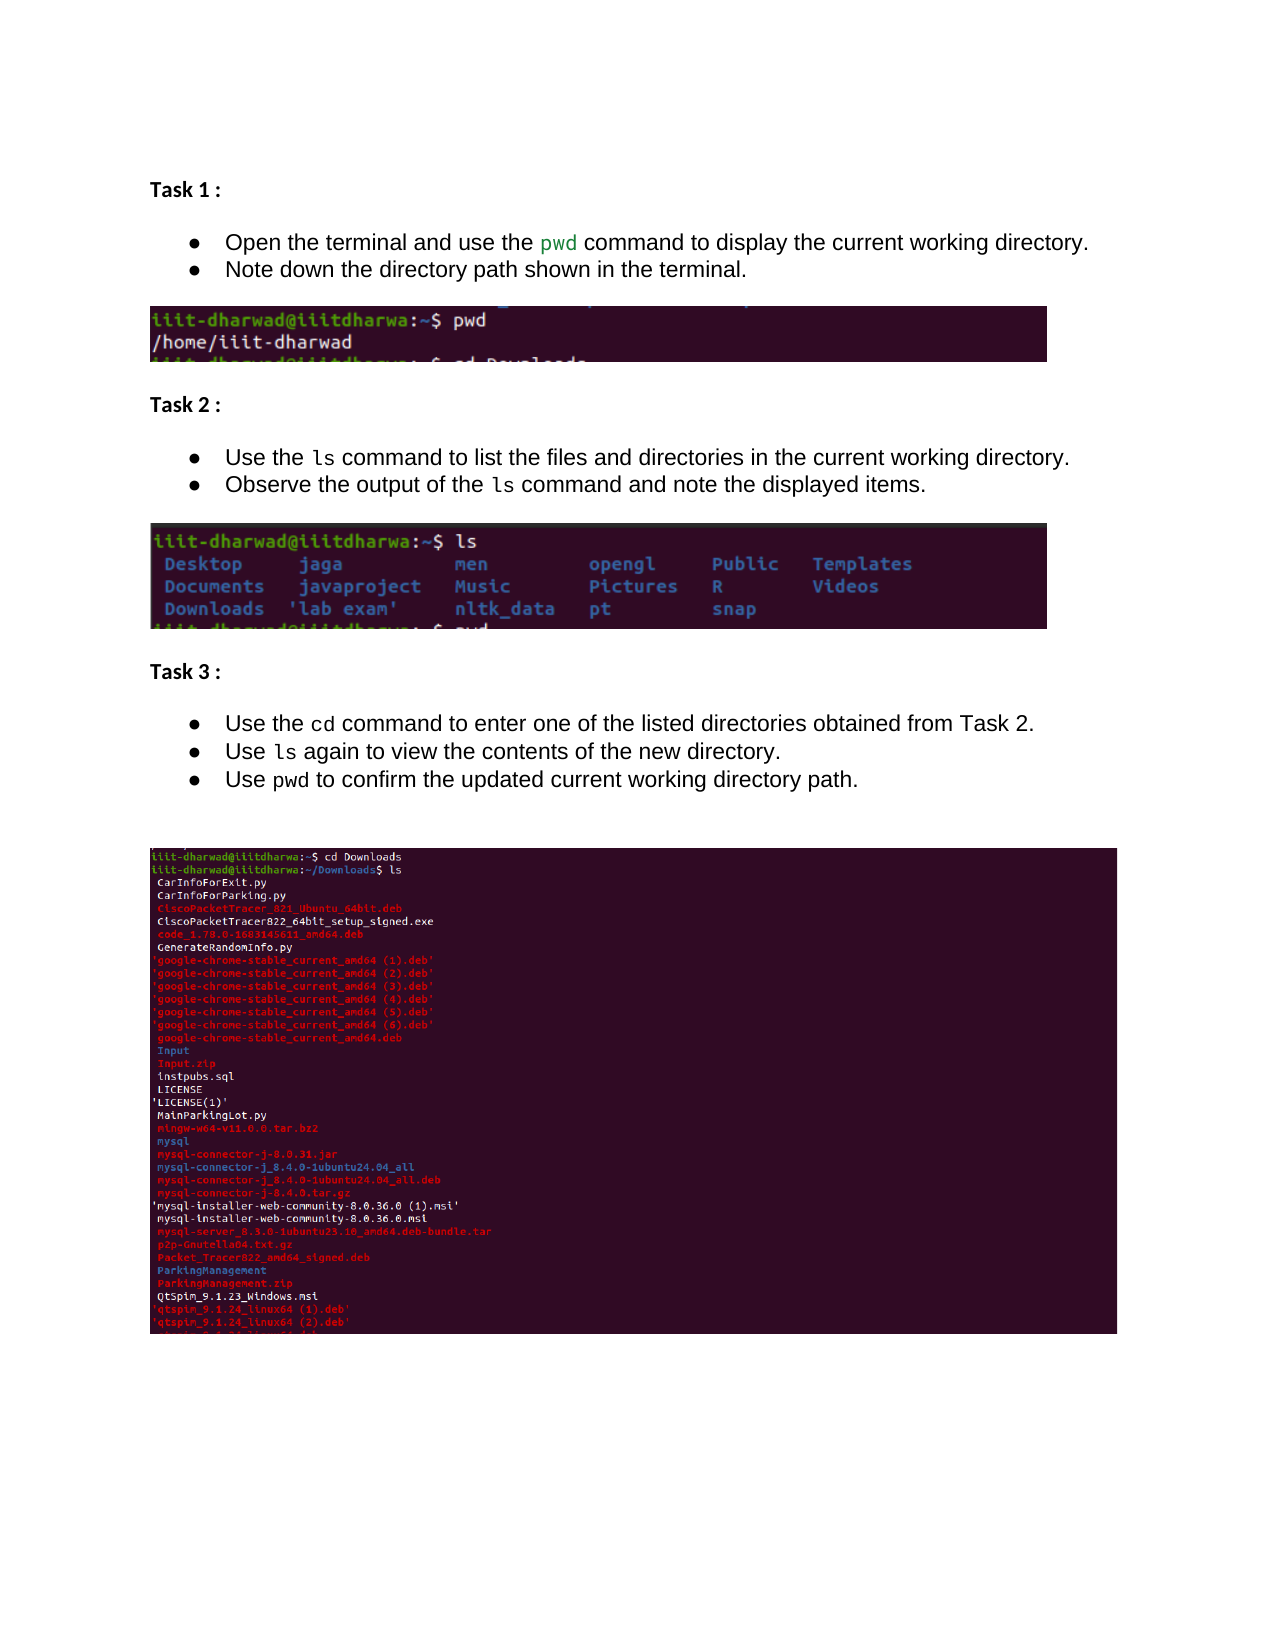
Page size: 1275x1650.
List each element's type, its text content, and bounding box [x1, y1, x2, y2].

picture [150, 523, 1047, 629]
list Use the cd command to enter one of the listed directories obtained from Task 2. [187, 710, 1125, 738]
list Open the terminal and use the pwd command to display the current working directory. [187, 228, 1125, 256]
text Task 2 : [150, 390, 1125, 418]
list Note down the directory path shown in the terminal. [187, 256, 1125, 282]
text Task 3 : [150, 657, 1125, 685]
list Use pwd to confirm the updated current working directory path. [187, 766, 1125, 793]
picture [150, 306, 1047, 362]
picture [150, 848, 1118, 1334]
list Observe the output of the ls command and note the displayed items. [187, 471, 1125, 499]
list Use ls again to view the contents of the new directory. [187, 738, 1125, 766]
list Use the ls command to list the files and directories in the current working directory. [187, 443, 1125, 471]
text Task 1 : [150, 175, 1125, 203]
